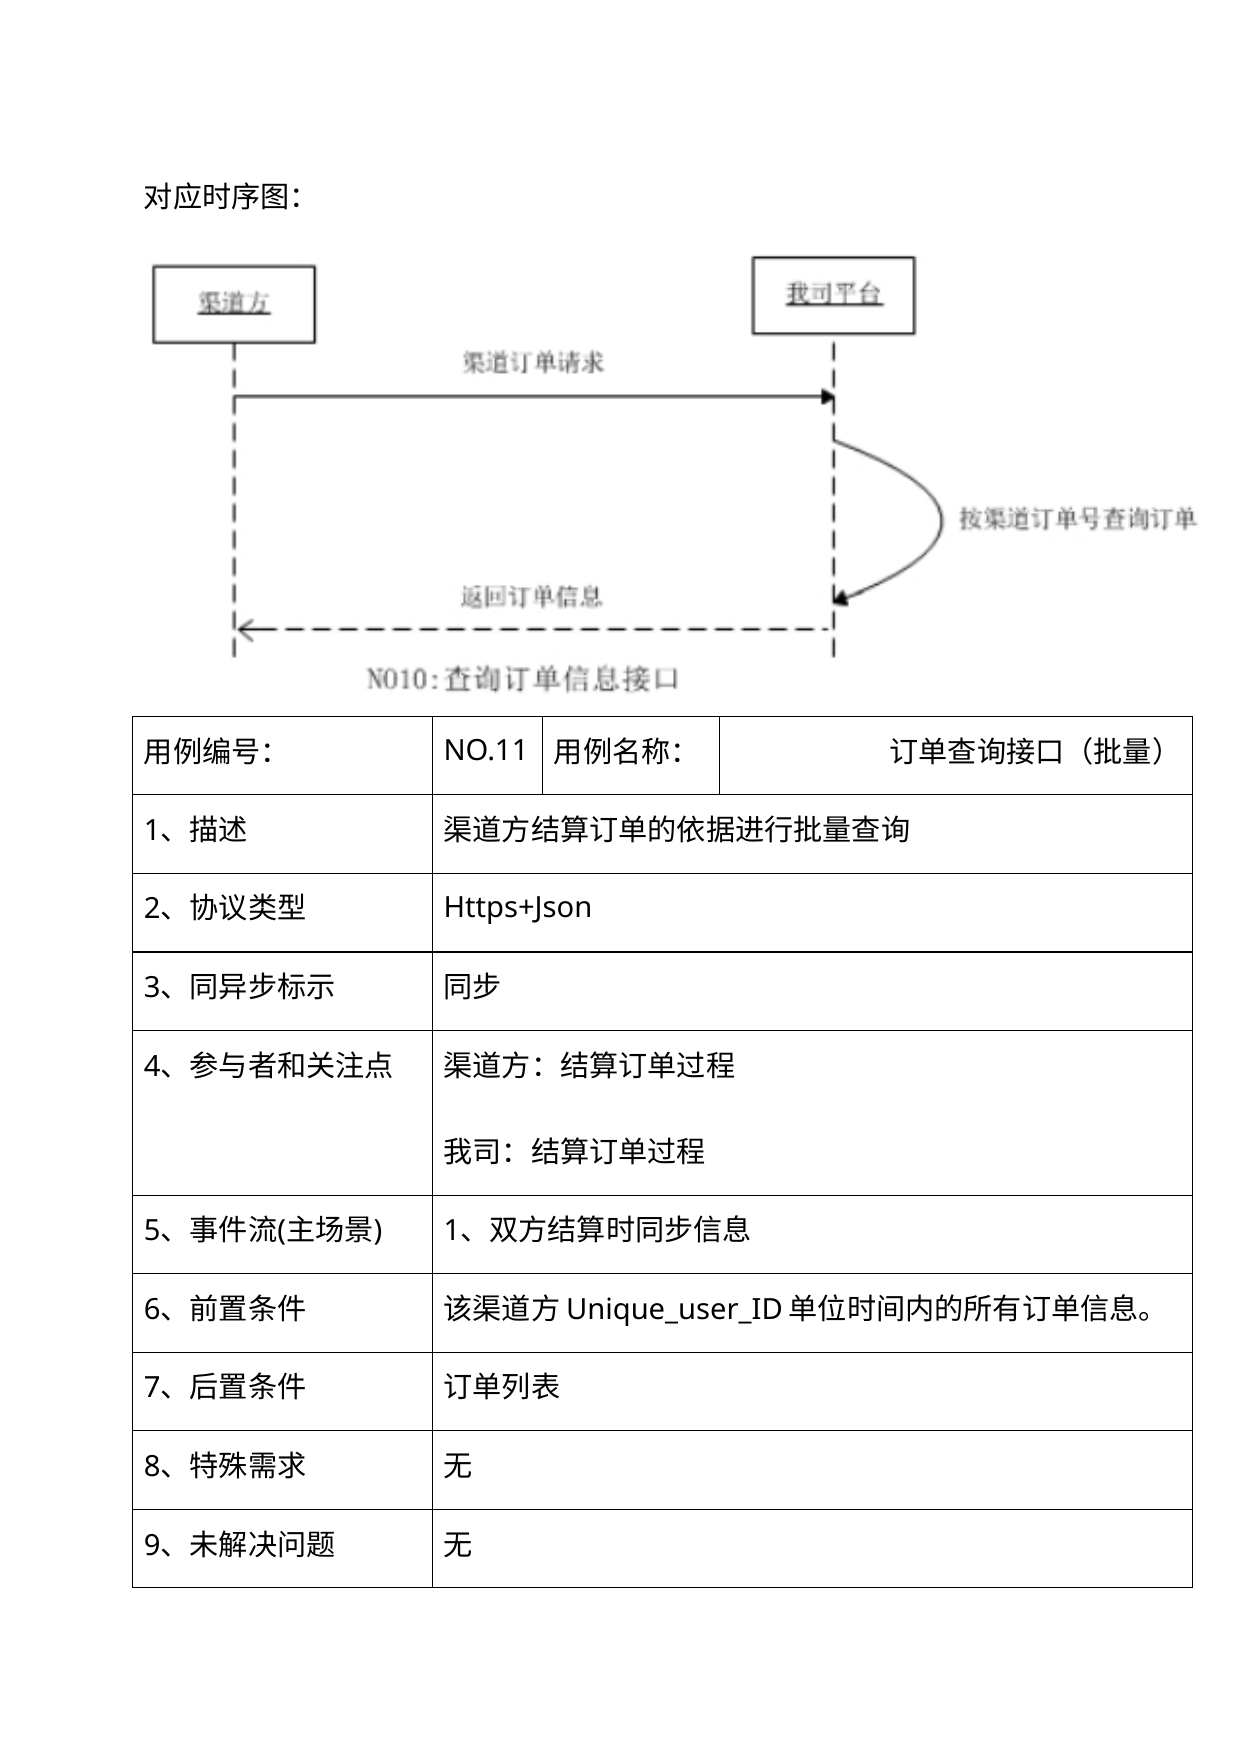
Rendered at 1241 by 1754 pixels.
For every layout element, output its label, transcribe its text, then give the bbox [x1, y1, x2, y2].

table_header NO.11 [433, 717, 542, 794]
table_header 订单查询接口（批量） [720, 717, 1192, 794]
table_cell 7、后置条件 [133, 1353, 432, 1430]
table_cell 渠道方：结算订单过程 我司：结算订单过程 [433, 1031, 1192, 1194]
table_cell 1、描述 [133, 795, 432, 873]
table_cell 渠道方结算订单的依据进行批量查询 [433, 795, 1192, 873]
table_cell 1、双方结算时同步信息 [433, 1196, 1192, 1273]
table_cell 8、特殊需求 [133, 1431, 432, 1509]
picture [143, 254, 1201, 697]
table_cell 6、前置条件 [133, 1274, 432, 1352]
table_cell 4、参与者和关注点 [133, 1031, 432, 1194]
table_header 用例名称： [543, 717, 719, 794]
table_cell 3、同异步标示 [133, 953, 432, 1030]
table_cell 订单列表 [433, 1353, 1192, 1430]
table_cell 无 [433, 1431, 1192, 1509]
table_cell Https+Json [433, 874, 1192, 951]
table_cell 2、协议类型 [133, 874, 432, 951]
table_header 用例编号： [133, 717, 432, 794]
table_cell 5、事件流(主场景) [133, 1196, 432, 1273]
text 对应时序图： [144, 162, 1129, 227]
table_cell 9、未解决问题 [133, 1510, 432, 1587]
table_cell 同步 [433, 953, 1192, 1030]
table_cell 无 [433, 1510, 1192, 1587]
table_cell 该渠道方Unique_user_ID单位时间内的所有订单信息。 [433, 1274, 1192, 1352]
